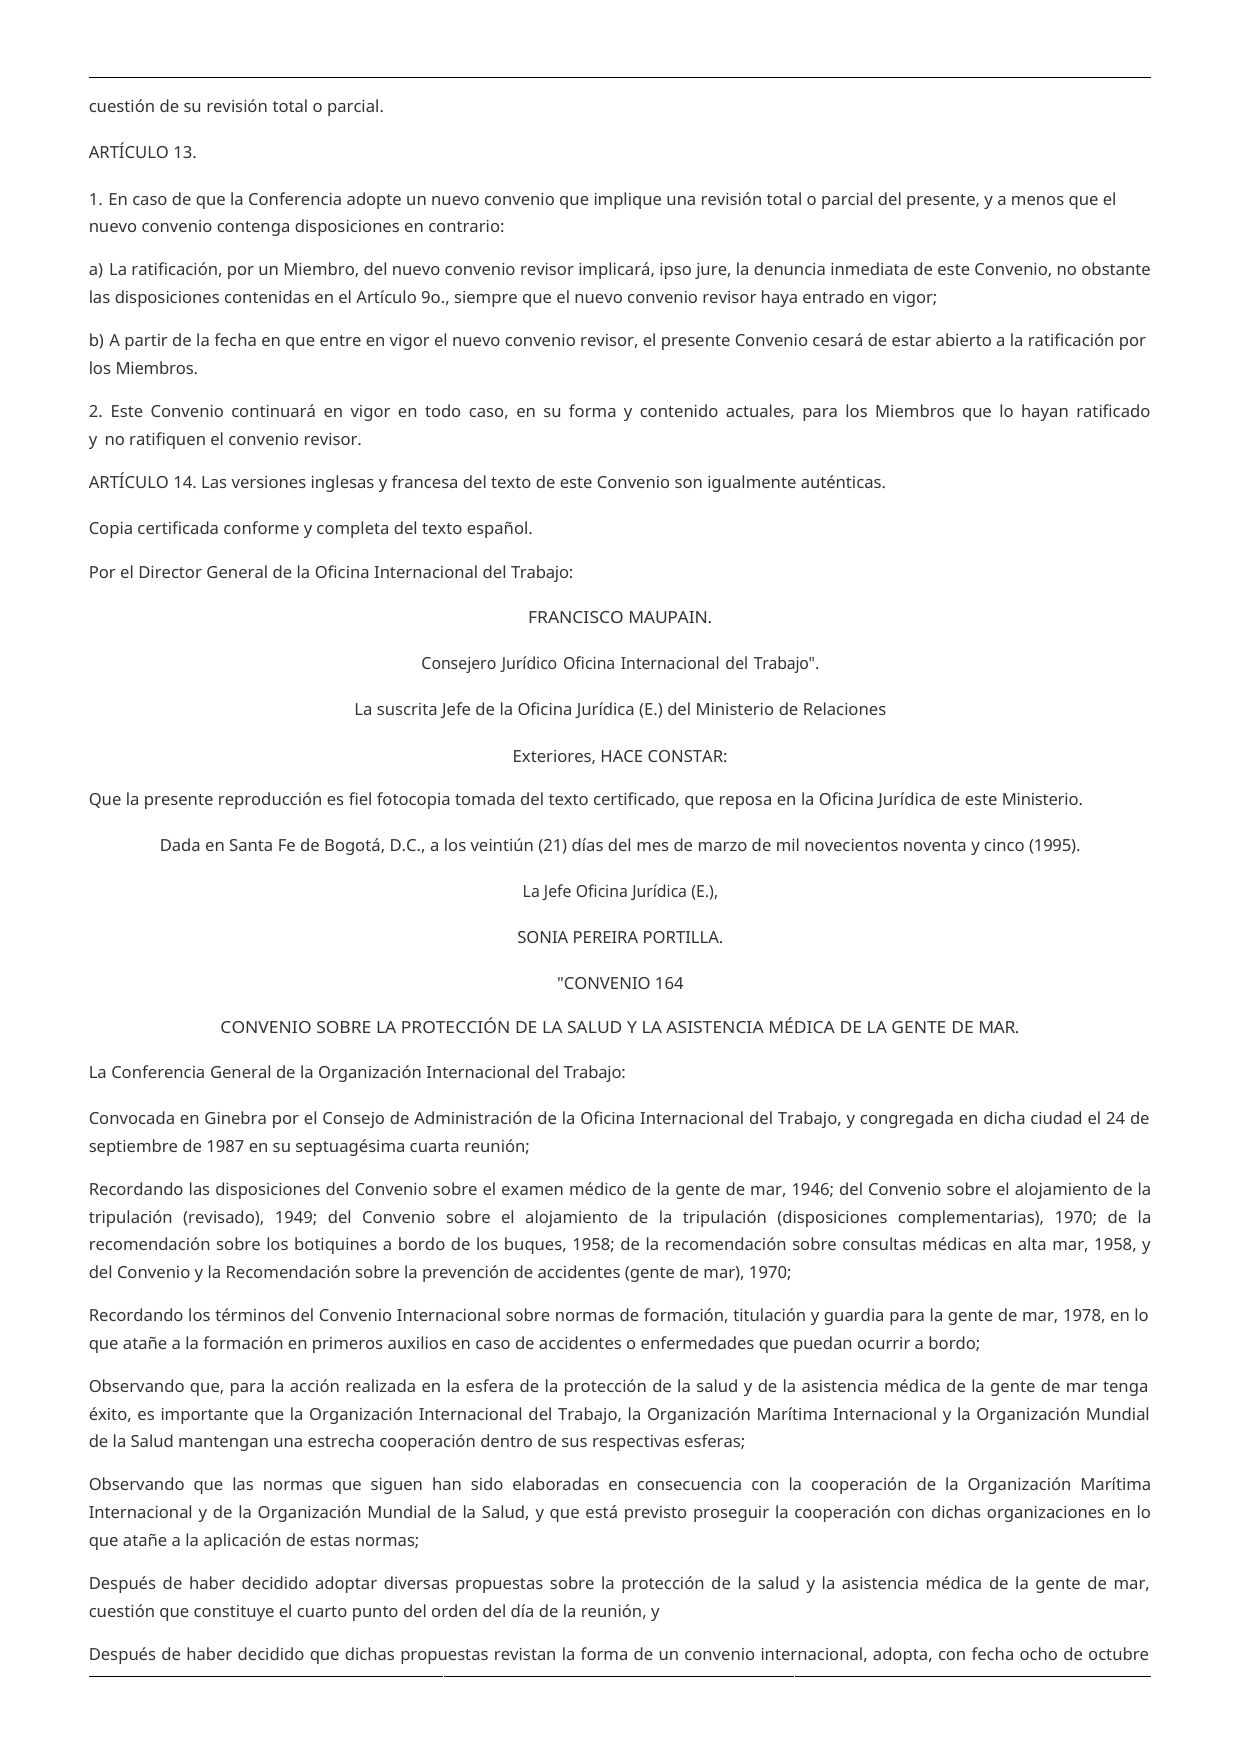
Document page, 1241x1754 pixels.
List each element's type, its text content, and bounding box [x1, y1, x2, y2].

subtitle CONVENIO SOBRE LA PROTECCIÓN DE LA SALUD Y LA ASISTENCIA MÉDICA DE LA GENTE DE MAR. [96, 1018, 1144, 1037]
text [88, 1642, 1152, 1665]
text Dada en Santa Fe de Bogotá, D.C., a los veintiún (21) días del mes de marzo de mil novecientos noventa y cinco (1995). [96, 833, 1144, 856]
text Por el Director General de la Oﬁcina Internacional del Trabajo: [88, 563, 1163, 582]
text Que la presente reproducción es ﬁel fotocopia tomada del texto certiﬁcado, que reposa en la Oﬁcina Jurídica de este Ministerio. [88, 790, 1163, 810]
text La suscrita Jefe de la Oﬁcina Jurídica (E.) del Ministerio de Relaciones Exteriores, HACE CONSTAR: [318, 698, 922, 767]
list A partir de la fecha en que entre en vigor el nuevo convenio revisor, el presente Convenio cesará de estar abierto a la ratiﬁcación por los Miembros. [88, 329, 1152, 379]
text Consejero Jurídico Oﬁcina Internacional del Trabajo". [96, 652, 1144, 674]
text Recordando los términos del Convenio Internacional sobre normas de formación, titulación y guardia para la gente de mar, 1978, en lo que atañe a la formación en primeros auxilios en caso de accidentes o enfermedades que puedan ocurrir a bordo; [88, 1304, 1152, 1354]
text ARTÍCULO 14. Las versiones inglesas y francesa del texto de este Convenio son igualmente auténticas. Copia certiﬁcada conforme y completa del texto español. [88, 470, 892, 539]
list La ratiﬁcación, por un Miembro, del nuevo convenio revisor implicará, ipso jure, la denuncia inmediata de este Convenio, no obstante las disposiciones contenidas en el Artículo 9o., siempre que el nuevo convenio revisor haya entrado en vigor; [88, 258, 1152, 308]
list En caso de que la Conferencia adopte un nuevo convenio que implique una revisión total o parcial del presente, y a menos que el nuevo convenio contenga disposiciones en contrario: [88, 187, 1152, 237]
text La Jefe Oﬁcina Jurídica (E.), SONIA PEREIRA PORTILLA. "CONVENIO 164 [508, 879, 732, 994]
text Convocada en Ginebra por el Consejo de Administración de la Oﬁcina Internacional del Trabajo, y congregada en dicha ciudad el 24 de septiembre de 1987 en su septuagésima cuarta reunión; [88, 1107, 1151, 1157]
list Este Convenio continuará en vigor en todo caso, en su forma y contenido actuales, para los Miembros que lo hayan ratiﬁcado y no ratiﬁquen el convenio revisor. [88, 399, 1152, 450]
text Recordando las disposiciones del Convenio sobre el examen médico de la gente de mar, 1946; del Convenio sobre el alojamiento de la tripulación (revisado), 1949; del Convenio sobre el alojamiento de la tripulación (disposiciones complementarias), 1970; de la recomendación sobre los botiquines a bordo de los buques, 1958; de la recomendación sobre consultas médicas en alta mar, 1958, y del Convenio y la Recomendación sobre la prevención de accidentes (gente de mar), 1970; [88, 1178, 1152, 1283]
text La Conferencia General de la Organización Internacional del Trabajo: [88, 1061, 1163, 1083]
subtitle FRANCISCO MAUPAIN. [96, 606, 1144, 628]
text Después de haber decidido adoptar diversas propuestas sobre la protección de la salud y la asistencia médica de la gente de mar, cuestión que constituye el cuarto punto del orden del día de la reunión, y [88, 1572, 1151, 1622]
text Observando que las normas que siguen han sido elaboradas en consecuencia con la cooperación de la Organización Marítima Internacional y de la Organización Mundial de la Salud, y que está previsto proseguir la cooperación con dichas organizaciones en lo que atañe a la aplicación de estas normas; [88, 1473, 1152, 1551]
text Observando que, para la acción realizada en la esfera de la protección de la salud y de la asistencia médica de la gente de mar tenga éxito, es importante que la Organización Internacional del Trabajo, la Organización Marítima Internacional y la Organización Mundial de la Salud mantengan una estrecha cooperación dentro de sus respectivas esferas; [88, 1374, 1152, 1452]
text cuestión de su revisión total o parcial. ARTÍCULO 13. [88, 94, 443, 163]
